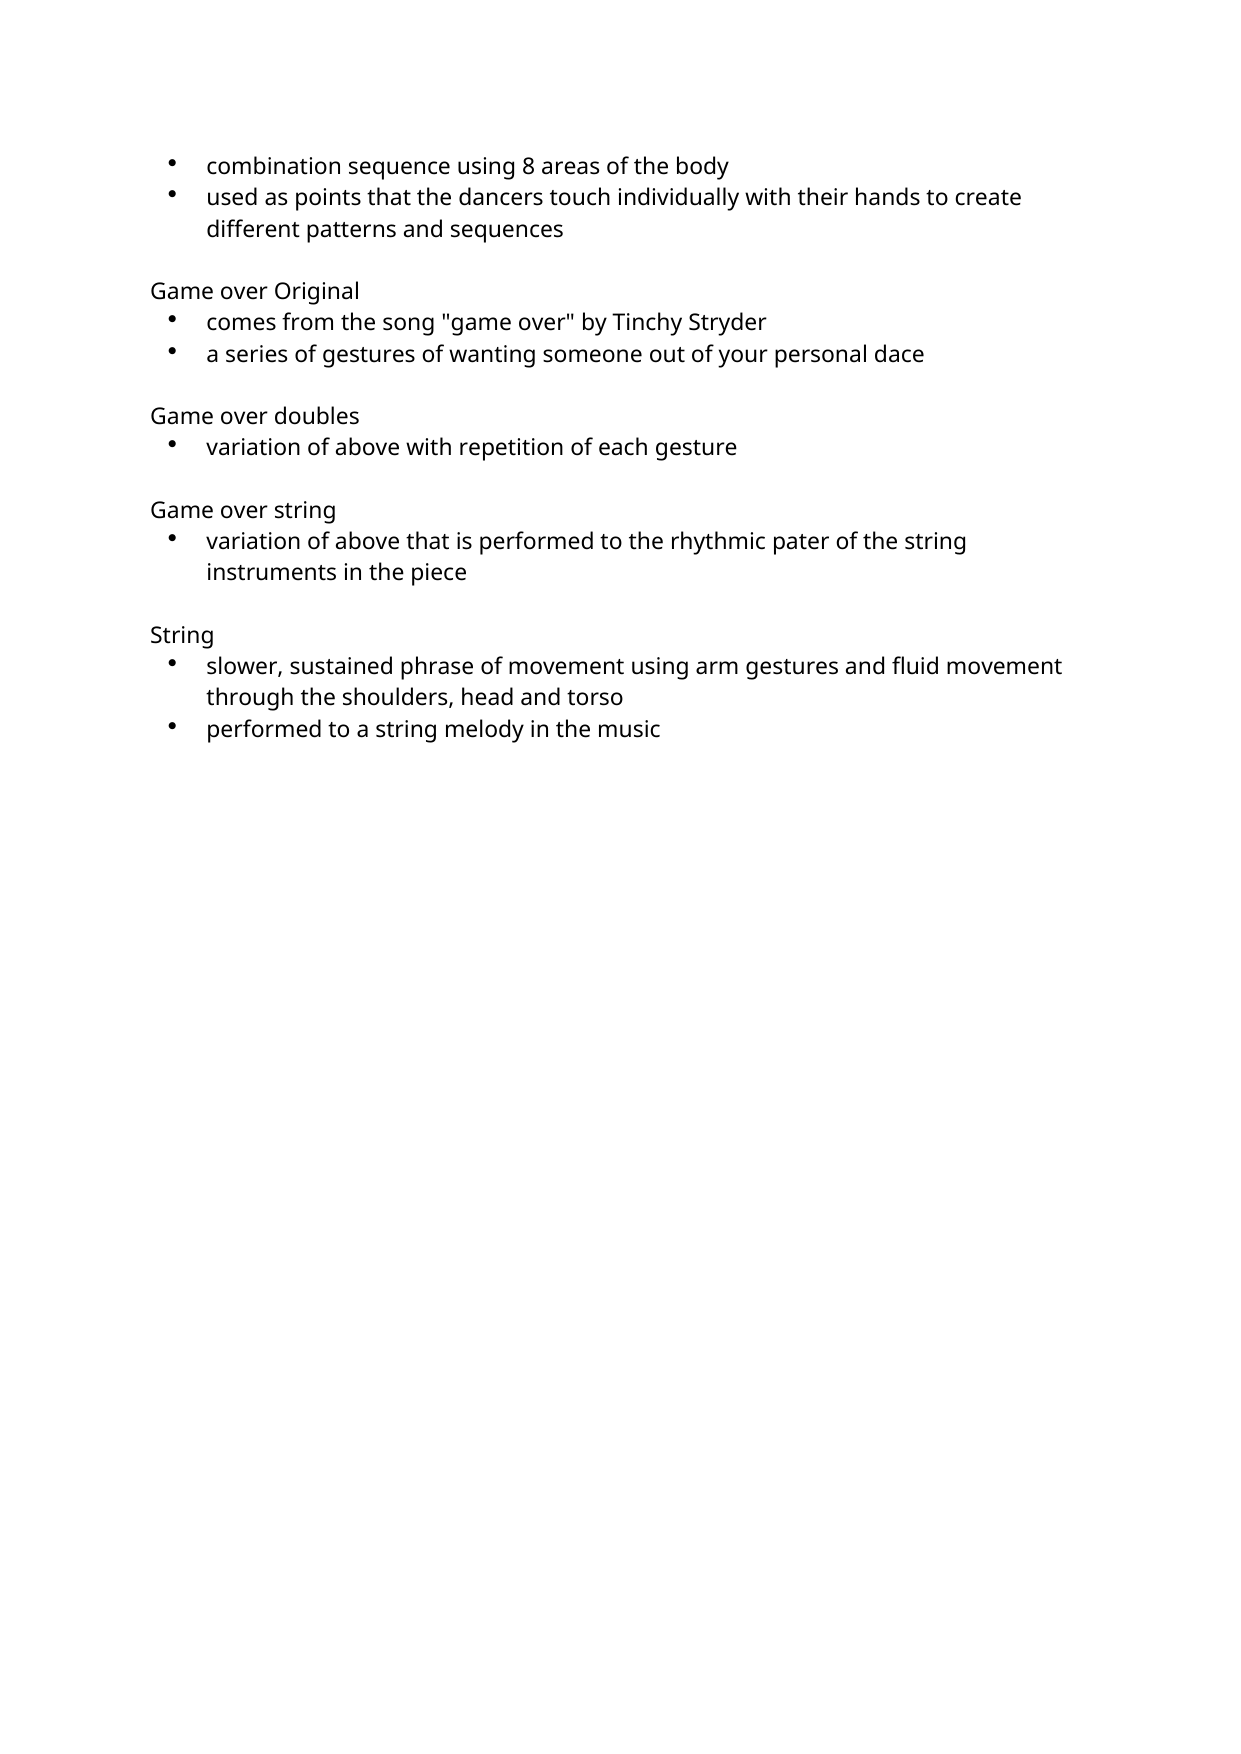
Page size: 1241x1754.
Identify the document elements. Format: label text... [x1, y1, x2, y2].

list a series of gestures of wanting someone out of your personal dace [169, 337, 1090, 369]
text Game over string [150, 494, 1090, 525]
list variation of above that is performed to the rhythmic pater of the string instruments in the piece [169, 525, 1090, 587]
text Game over Original [150, 275, 1090, 306]
list variation of above with repetition of each gesture [169, 431, 1090, 462]
list used as points that the dancers touch individually with their hands to create different patterns and sequences [169, 181, 1090, 244]
text Game over doubles [150, 400, 1090, 431]
list comes from the song "game over" by Tinchy Stryder [169, 306, 1090, 337]
list slower, sustained phrase of movement using arm gestures and fluid movement through the shoulders, head and torso [169, 650, 1090, 712]
text String [150, 619, 1090, 650]
list performed to a string melody in the music [169, 712, 1090, 744]
list combination sequence using 8 areas of the body [169, 150, 1090, 181]
